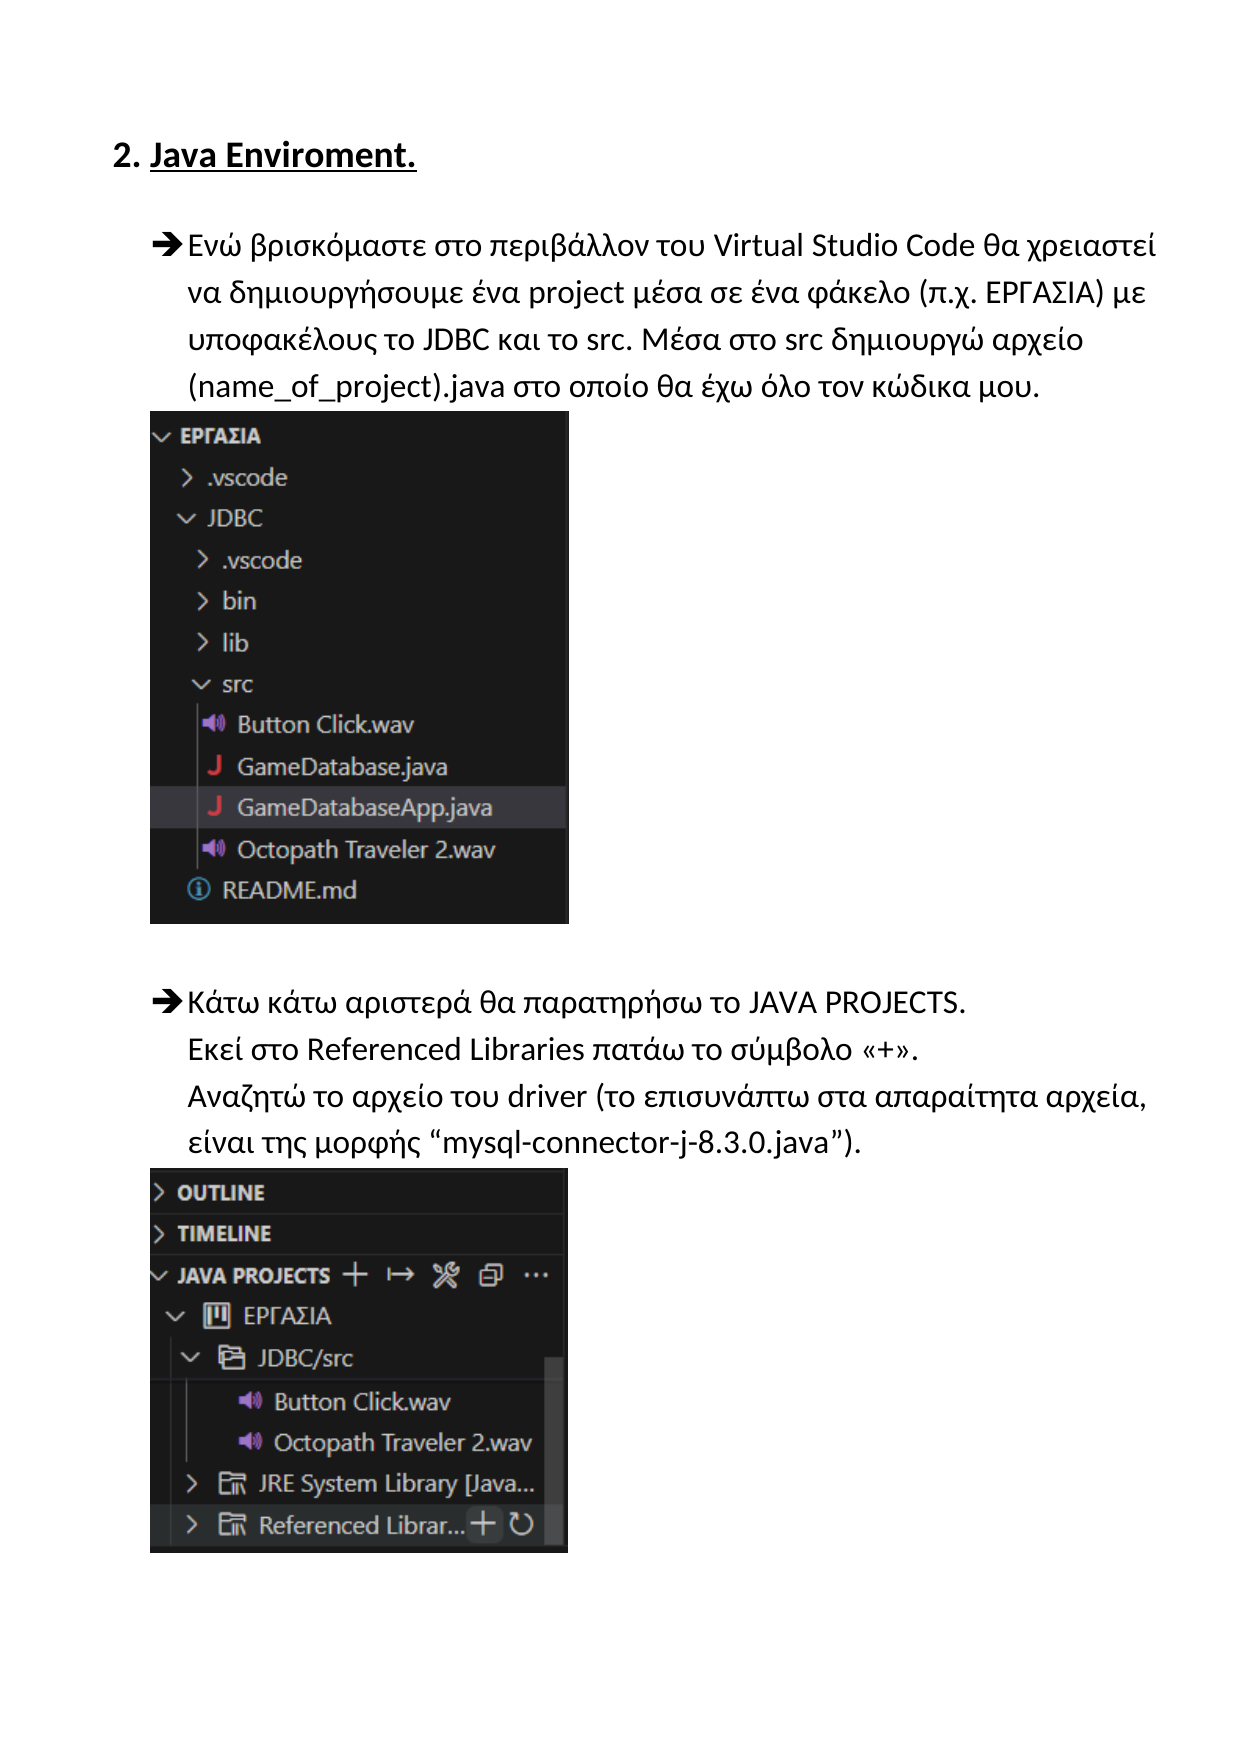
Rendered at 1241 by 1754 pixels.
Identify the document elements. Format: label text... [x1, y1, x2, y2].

list Κάτω κάτω αριστερά θα παρατηρήσω το JAVA PROJECTS. Εκεί στο Referenced Libraries πατάω το σύμβολο «+». Αναζητώ το αρχείο του driver (το επισυνάπτω στα απαραίτητα αρχεία, είναι της μορφής “mysql-connector-j-8.3.0.java”). [150, 981, 1165, 1162]
list Java Enviroment. [112, 131, 1165, 177]
list Ενώ βρισκόμαστε στο περιβάλλον του Virtual Studio Code θα χρειαστεί [150, 224, 1165, 265]
picture [150, 1168, 568, 1553]
list να δημιουργήσουμε ένα project μέσα σε ένα φάκελο (π.χ. ΕΡΓΑΣΙΑ) με υποφακέλους το JDBC και το src. Μέσα στο src δημιουργώ αρχείο (name_of_project).java στο οποίο θα έχω όλο τον κώδικα μου. [187, 271, 1165, 406]
picture [150, 411, 569, 924]
